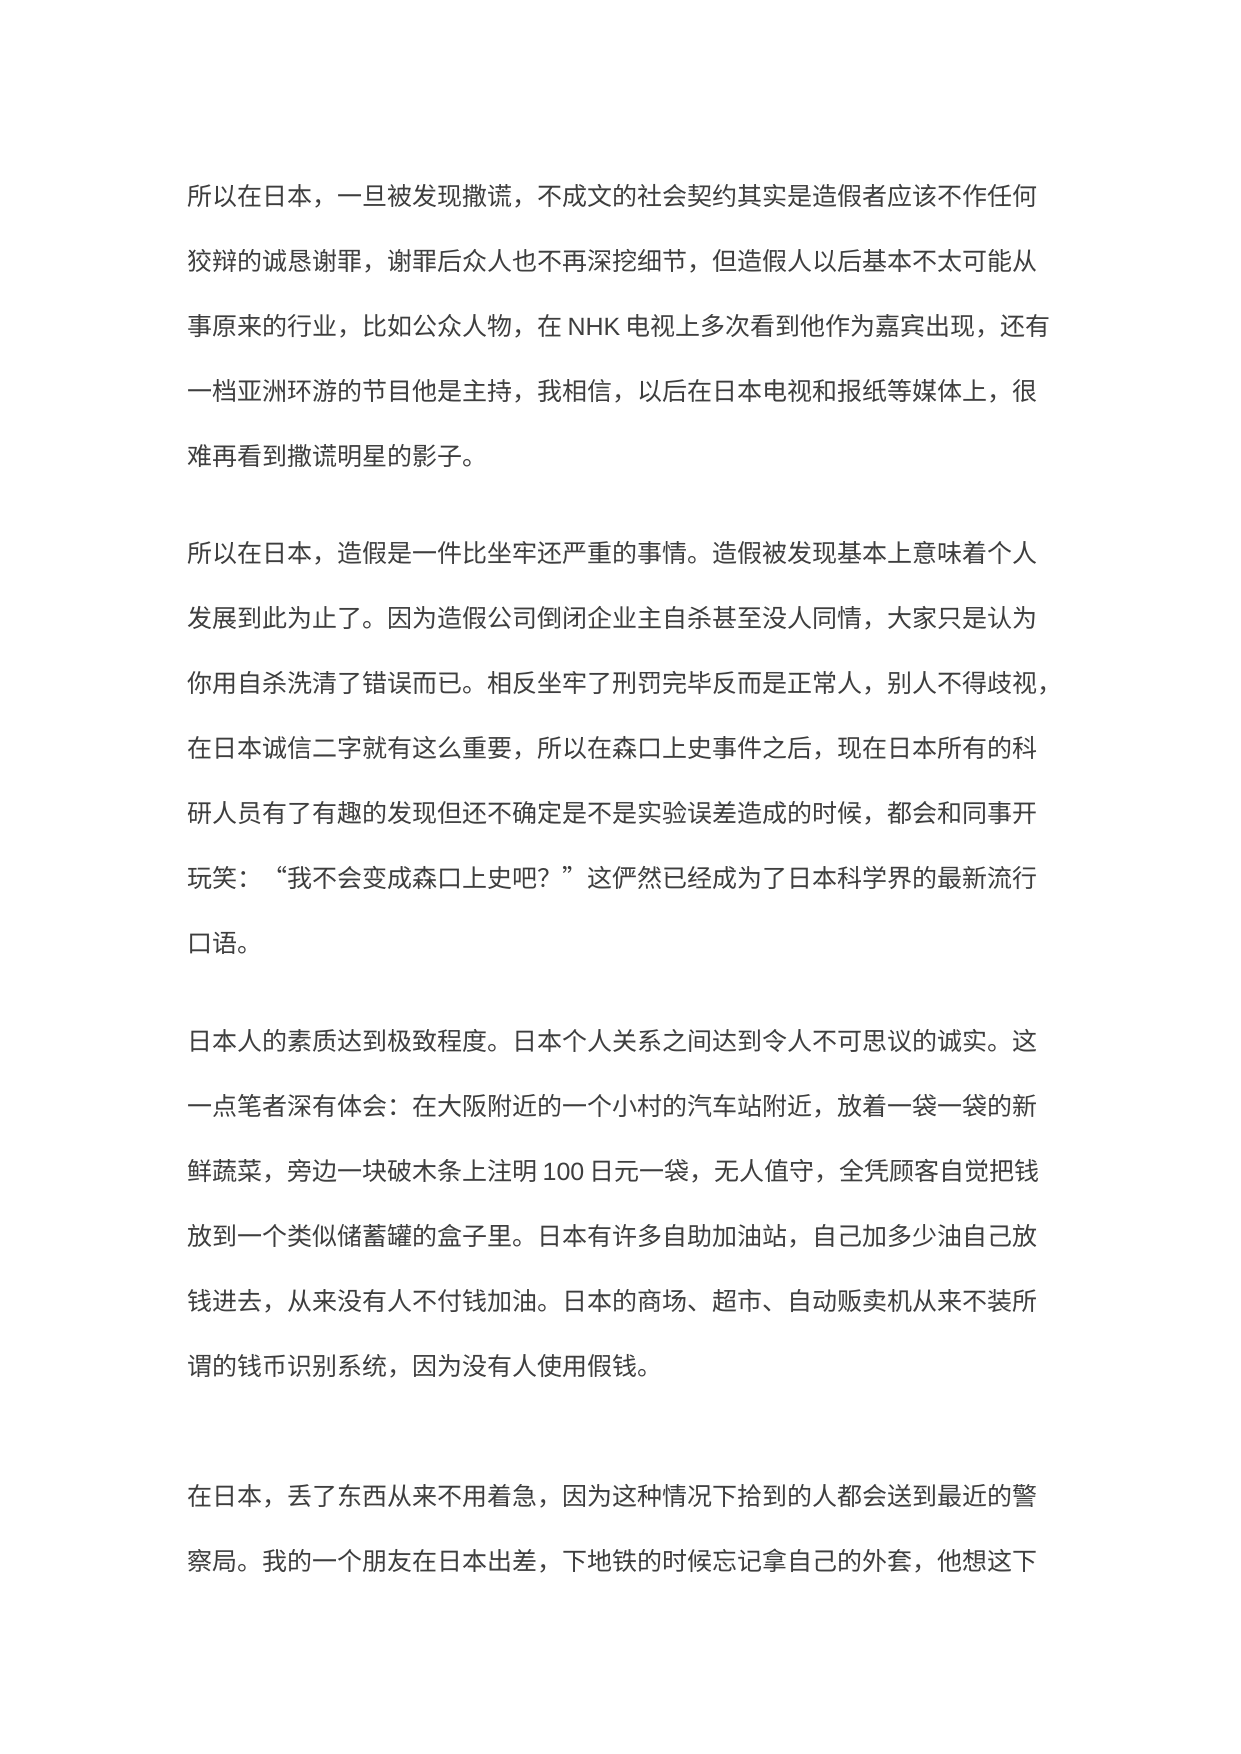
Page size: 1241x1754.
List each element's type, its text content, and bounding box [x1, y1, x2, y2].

text 所以在日本，造假是一件比坐牢还严重的事情。造假被发现基本上意味着个人发展到此为止了。因为造假公司倒闭企业主自杀甚至没人同情，大家只是认为你用自杀洗清了错误而已。相反坐牢了刑罚完毕反而是正常人，别人不得歧视，在日本诚信二字就有这么重要，所以在森口上史事件之后，现在日本所有的科研人员有了有趣的发现但还不确定是不是实验误差造成的时候，都会和同事开玩笑：“我不会变成森口上史吧？”这俨然已经成为了日本科学界的最新流行口语。 [187, 519, 1053, 974]
text 日本人的素质达到极致程度。日本个人关系之间达到令人不可思议的诚实。这一点笔者深有体会：在大阪附近的一个小村的汽车站附近，放着一袋一袋的新鲜蔬菜，旁边一块破木条上注明100日元一袋，无人值守，全凭顾客自觉把钱放到一个类似储蓄罐的盒子里。日本有许多自助加油站，自己加多少油自己放钱进去，从来没有人不付钱加油。日本的商场、超市、自动贩卖机从来不装所谓的钱币识别系统，因为没有人使用假钱。 [187, 1007, 1053, 1397]
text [187, 1462, 1053, 1592]
text 所以在日本，一旦被发现撒谎，不成文的社会契约其实是造假者应该不作任何狡辩的诚恳谢罪，谢罪后众人也不再深挖细节，但造假人以后基本不太可能从事原来的行业，比如公众人物，在NHK电视上多次看到他作为嘉宾出现，还有一档亚洲环游的节目他是主持，我相信，以后在日本电视和报纸等媒体上，很难再看到撒谎明星的影子。 [187, 162, 1053, 487]
